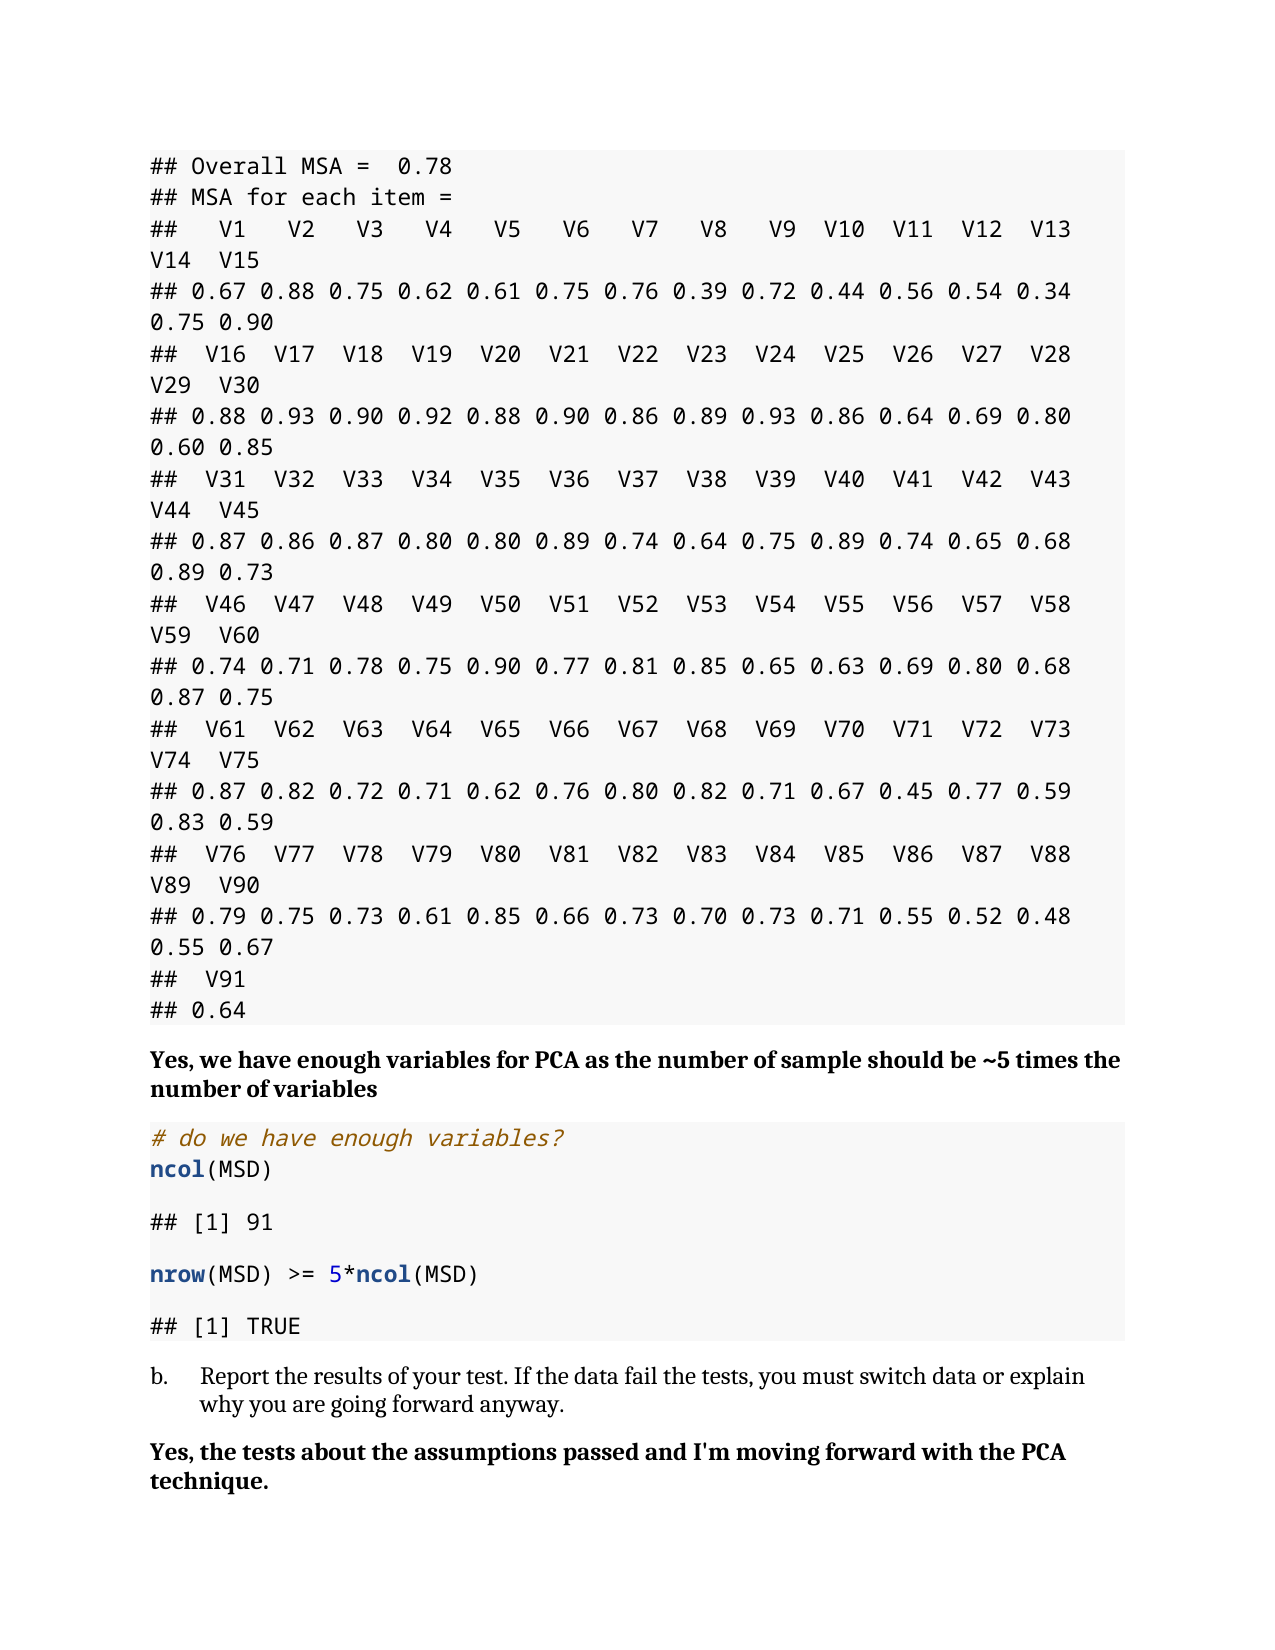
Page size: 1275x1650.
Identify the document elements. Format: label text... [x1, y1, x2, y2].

text # do we have enough variables? ncol(MSD) [274, 1122, 1125, 1184]
text ## [1] 91 [150, 1205, 1125, 1237]
text nrow(MSD) >= 5*ncol(MSD) [150, 1257, 1125, 1289]
text Yes, the tests about the assumptions passed and I'm moving forward with the PCA technique. [150, 1438, 1125, 1495]
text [150, 150, 1125, 1025]
text ## [1] TRUE [150, 1309, 1125, 1341]
list Report the results of your test. If the data fail the tests, you must switch data or explain why you are going forward anyway. [150, 1362, 1125, 1419]
text Yes, we have enough variables for PCA as the number of sample should be ~5 times the number of variables [150, 1046, 1125, 1103]
